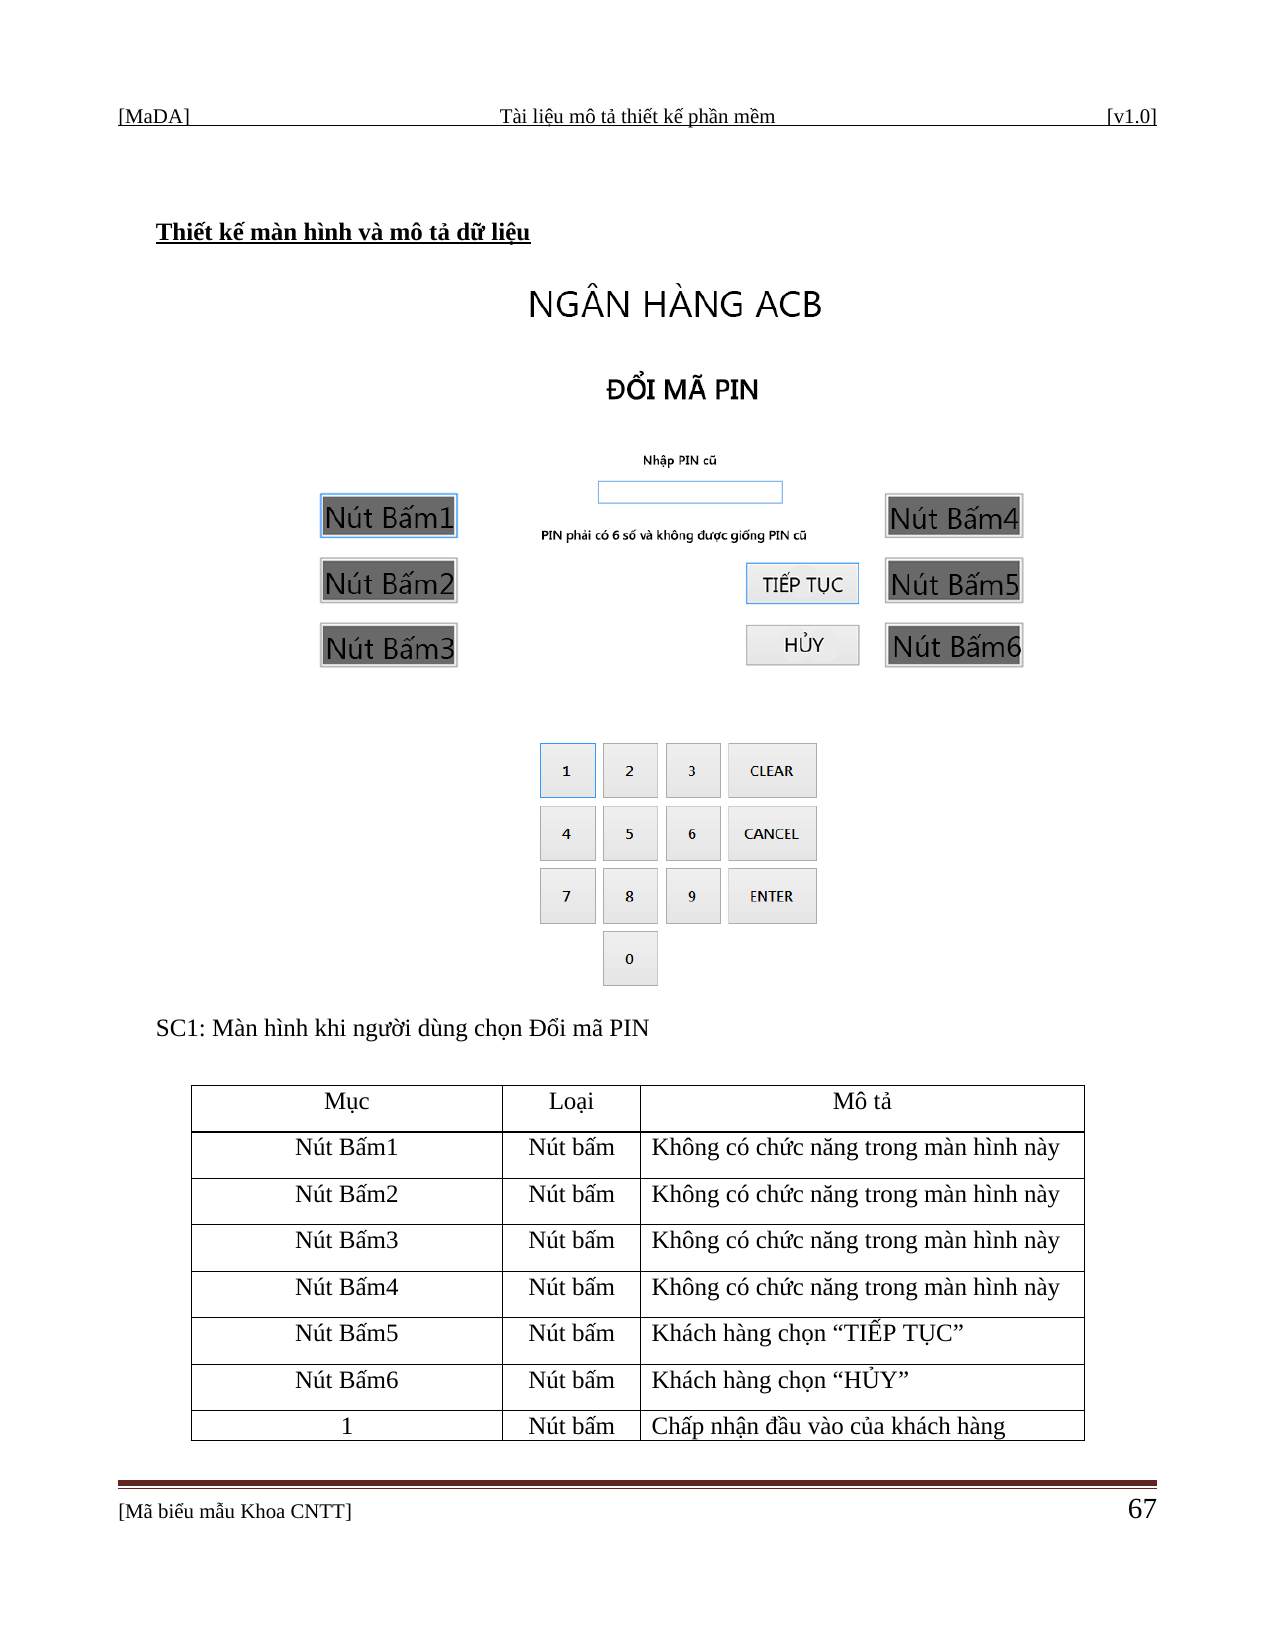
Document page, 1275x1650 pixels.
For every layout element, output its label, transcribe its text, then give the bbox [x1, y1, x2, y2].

table_cell Nút Bấm5 [192, 1318, 502, 1364]
table_cell Nút Bấm2 [192, 1179, 502, 1224]
table_header Mục [192, 1086, 502, 1131]
table_cell Nút bấm [503, 1179, 640, 1224]
list SC1: Màn hình khi người dùng chọn Đổi mã PIN [156, 1013, 1157, 1041]
table_cell Không có chức năng trong màn hình này [641, 1133, 1084, 1178]
table_cell Nút bấm [503, 1411, 640, 1440]
table_cell Nút bấm [503, 1272, 640, 1317]
table_header Mô tả [641, 1086, 1084, 1131]
picture [155, 260, 1195, 996]
table_cell Nút Bấm3 [192, 1225, 502, 1271]
table_header Loại [503, 1086, 640, 1131]
table_cell Khách hàng chọn “HỦY” [641, 1365, 1084, 1410]
table_cell Nút Bấm1 [192, 1133, 502, 1178]
table_cell Nút bấm [503, 1365, 640, 1410]
table_cell Nút Bấm6 [192, 1365, 502, 1410]
table_cell Nút Bấm4 [192, 1272, 502, 1317]
table_cell Khách hàng chọn “TIẾP TỤC” [641, 1318, 1084, 1364]
table_cell Không có chức năng trong màn hình này [641, 1225, 1084, 1271]
table_cell Nút bấm [503, 1133, 640, 1178]
table_cell Nút bấm [503, 1318, 640, 1364]
table_cell Nút bấm [503, 1225, 640, 1271]
table_cell Không có chức năng trong màn hình này [641, 1272, 1084, 1317]
table_cell Chấp nhận đầu vào của khách hàng [641, 1411, 1084, 1440]
table_cell Không có chức năng trong màn hình này [641, 1179, 1084, 1224]
table_cell 1 [192, 1411, 502, 1440]
list Thiết kế màn hình và mô tả dữ liệu [156, 217, 1157, 246]
